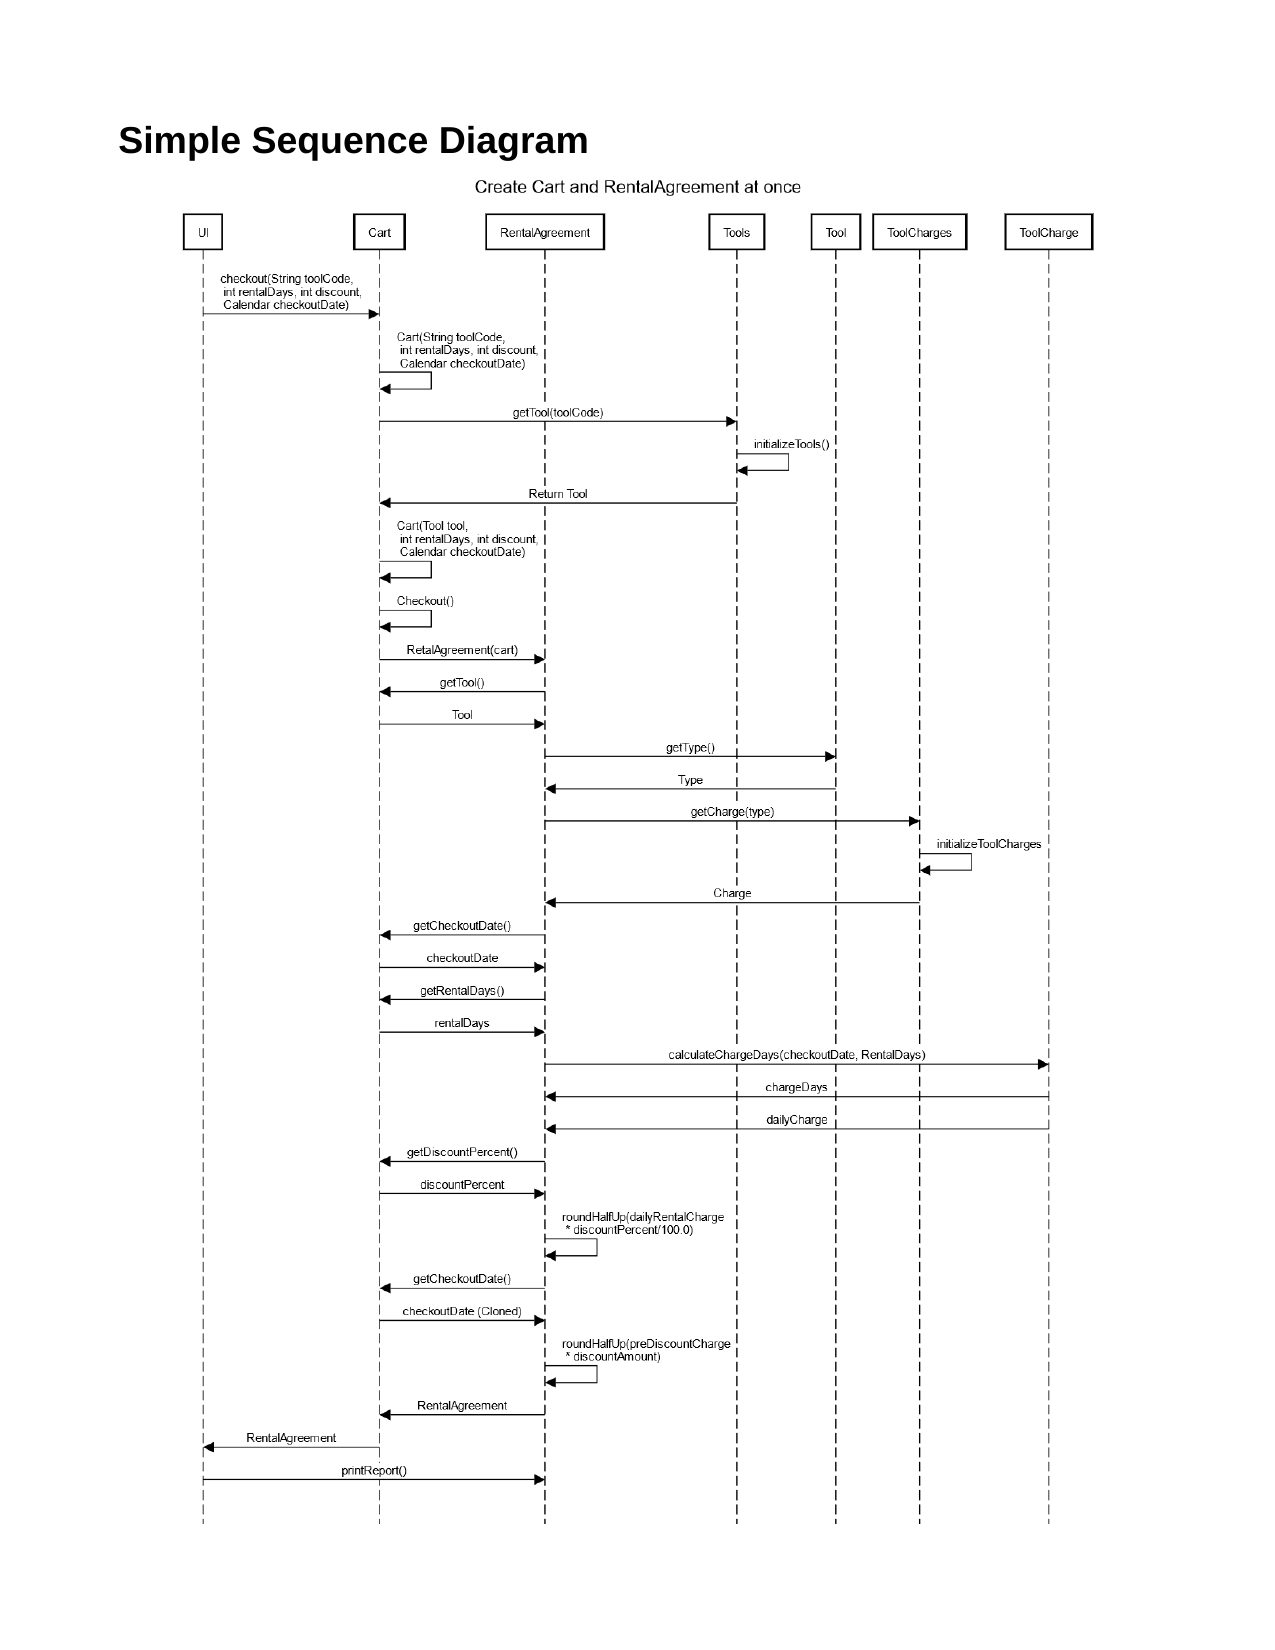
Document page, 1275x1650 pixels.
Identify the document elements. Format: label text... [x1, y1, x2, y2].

picture [177, 173, 1098, 1524]
subtitle Simple Sequence Diagram [118, 118, 1157, 161]
